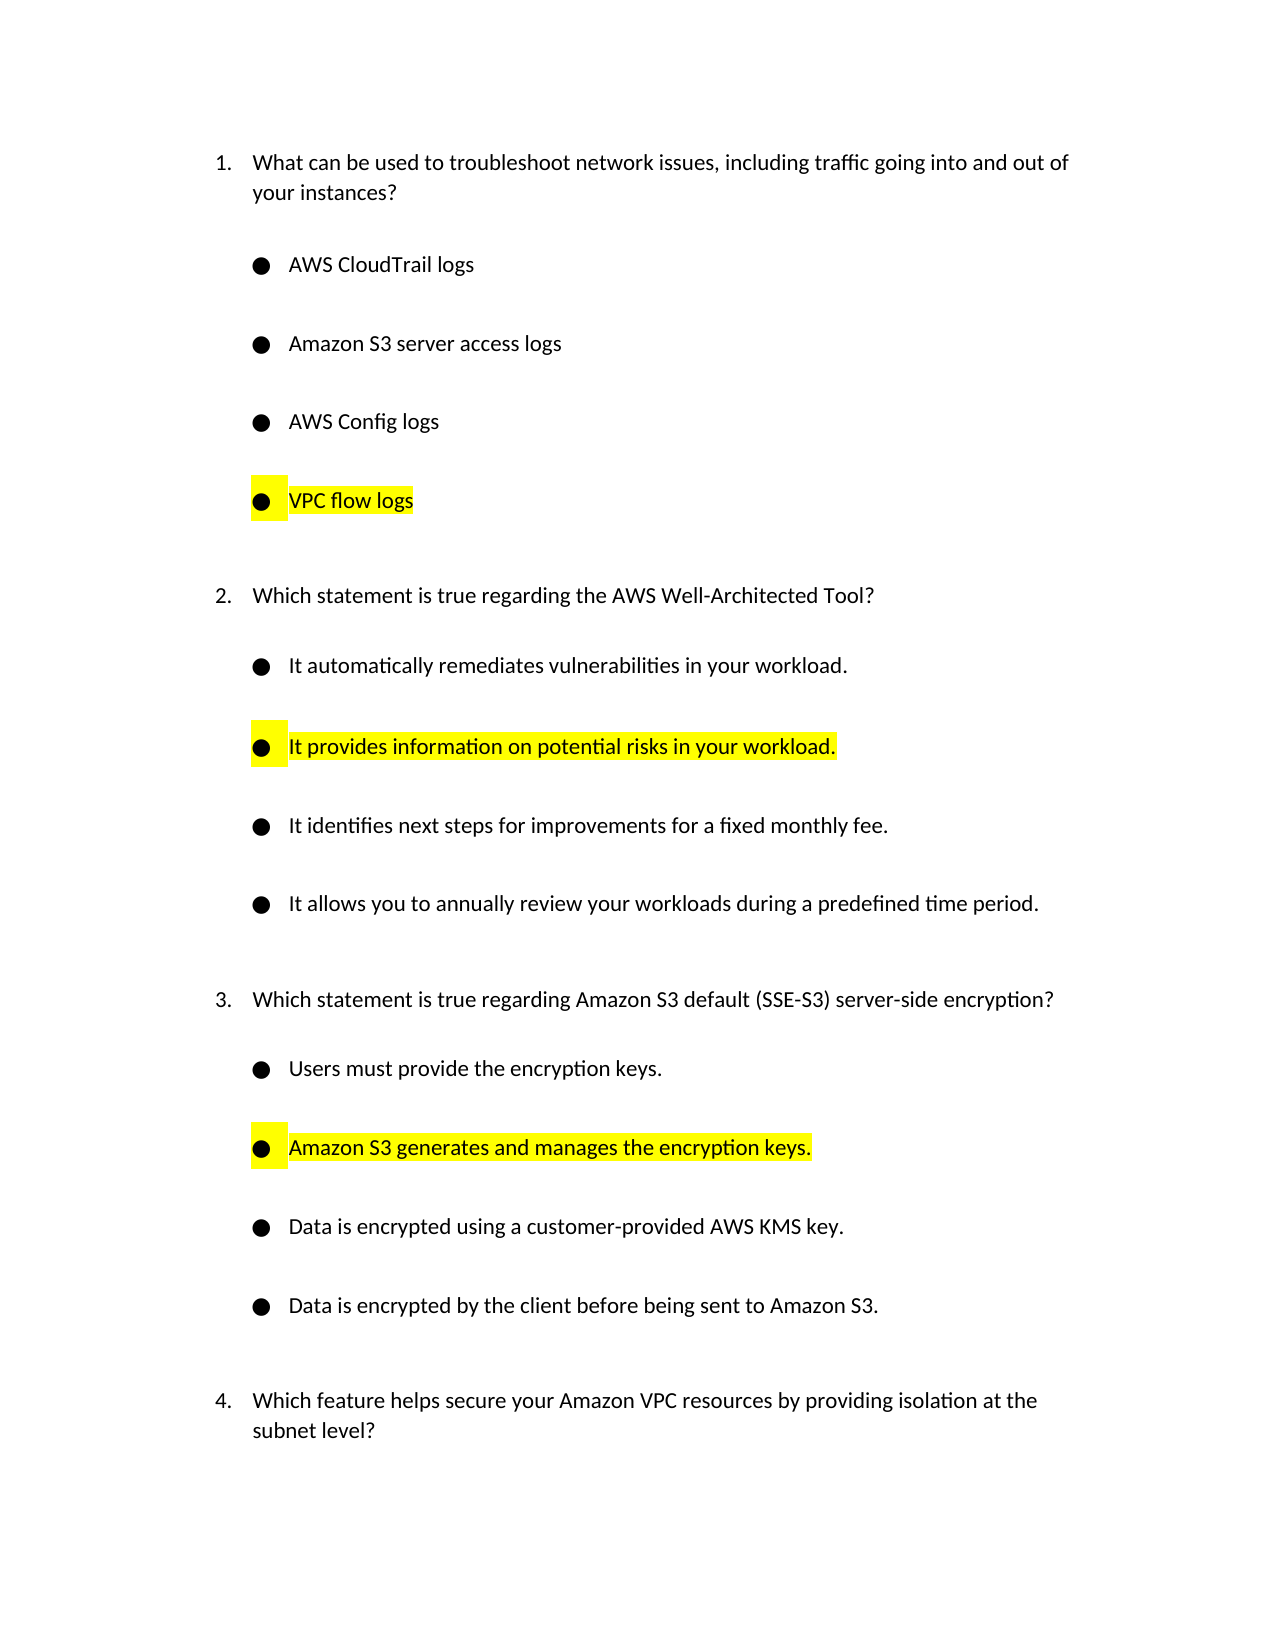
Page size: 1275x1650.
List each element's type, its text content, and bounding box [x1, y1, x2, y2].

list AWS Config logs [251, 396, 1098, 443]
list Amazon S3 server access logs [251, 317, 1098, 364]
list Users must provide the encryption keys. [251, 1043, 1098, 1090]
list Data is encrypted by the client before being sent to Amazon S3. [251, 1279, 1098, 1326]
list It provides information on potential risks in your workload. [288, 720, 1098, 767]
list It automatically remediates vulnerabilities in your workload. [251, 639, 1098, 686]
list Data is encrypted using a customer-provided AWS KMS key. [251, 1200, 1098, 1247]
list AWS CloudTrail logs [251, 238, 1098, 285]
list It allows you to annually review your workloads during a predefined time period. [251, 878, 1098, 925]
list What can be used to troubleshoot network issues, including traffic going into and out of your instances? [215, 148, 1098, 206]
list Which statement is true regarding the AWS Well-Architected Tool? [215, 581, 1098, 609]
list Amazon S3 generates and manages the encryption keys. [288, 1122, 1098, 1169]
list It identifies next steps for improvements for a fixed monthly fee. [251, 799, 1098, 846]
list Which feature helps secure your Amazon VPC resources by providing isolation at the subnet level? [215, 1386, 1098, 1444]
list Which statement is true regarding Amazon S3 default (SSE-S3) server-side encryption? [215, 985, 1098, 1013]
list VPC flow logs [251, 474, 1098, 521]
